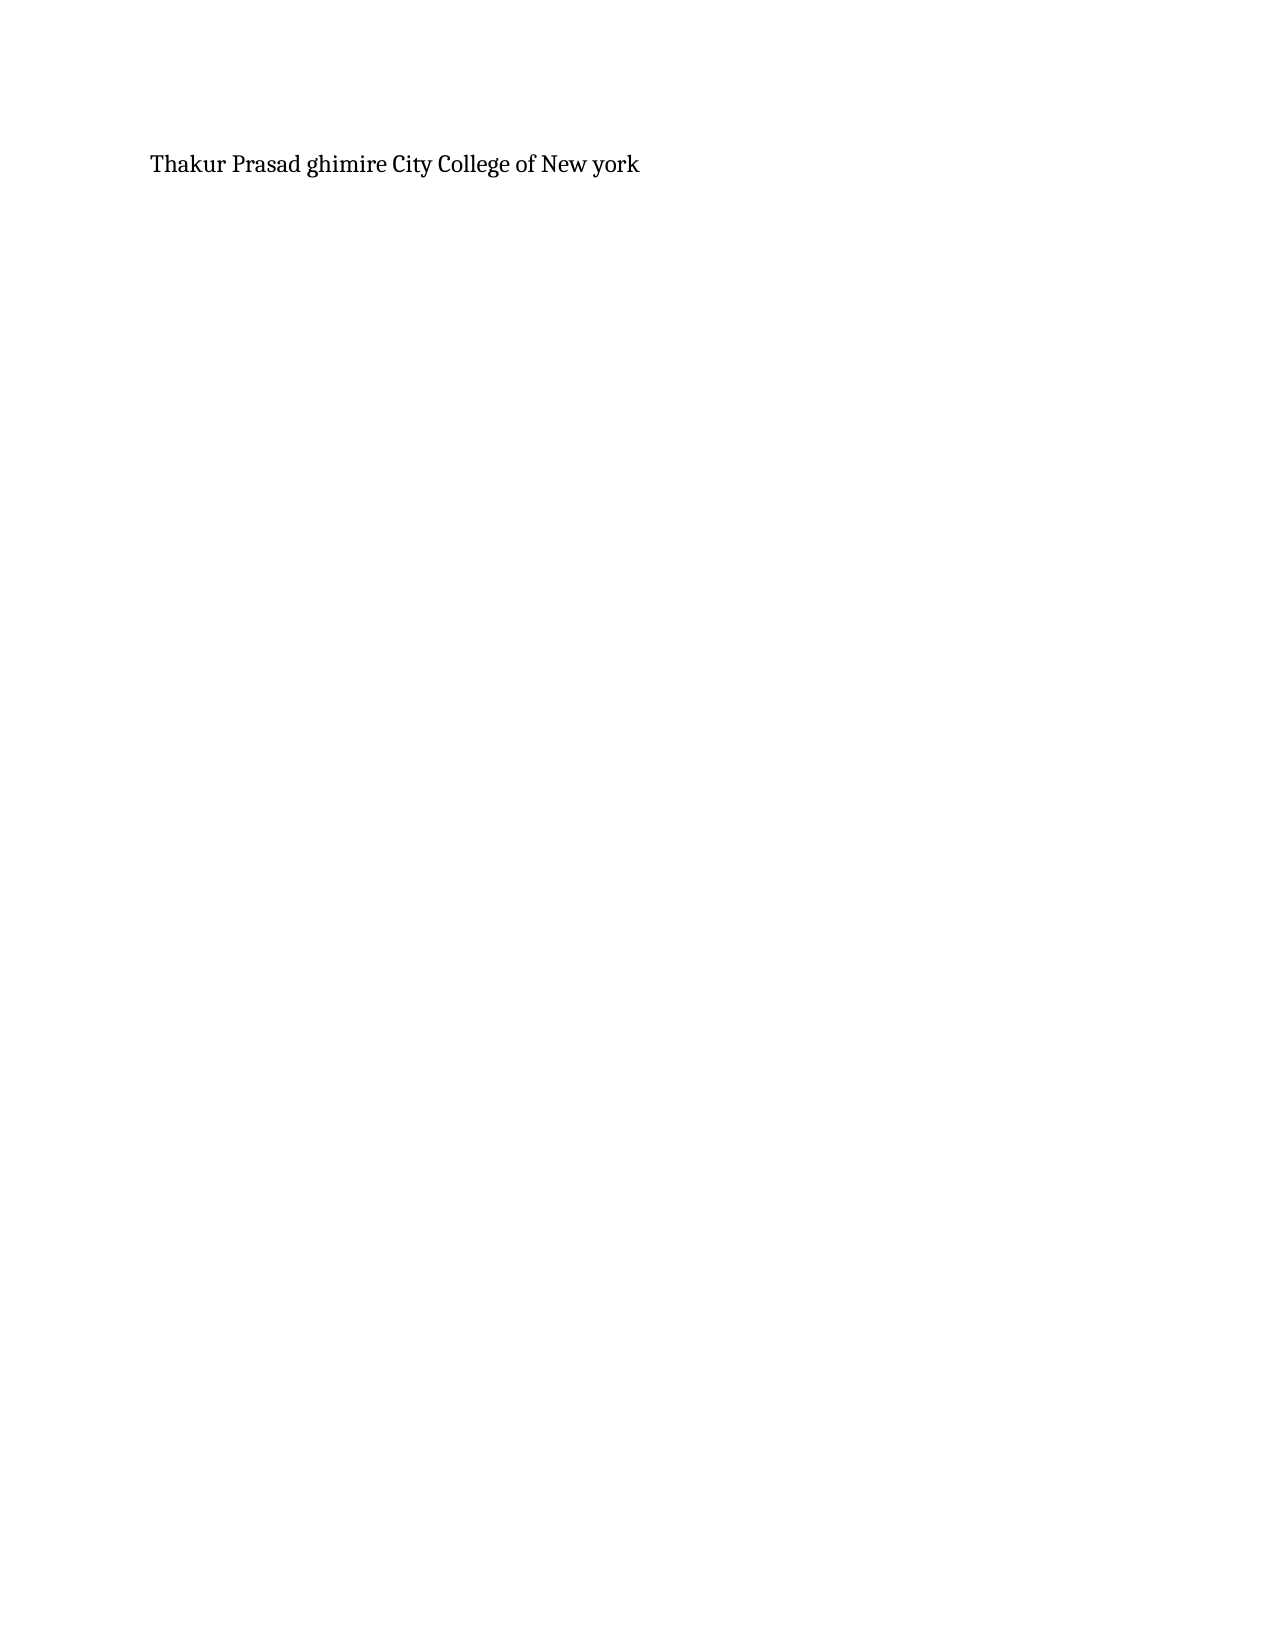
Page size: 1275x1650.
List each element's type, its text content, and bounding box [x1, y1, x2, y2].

text Thakur Prasad ghimire City College of New york [150, 150, 1125, 179]
